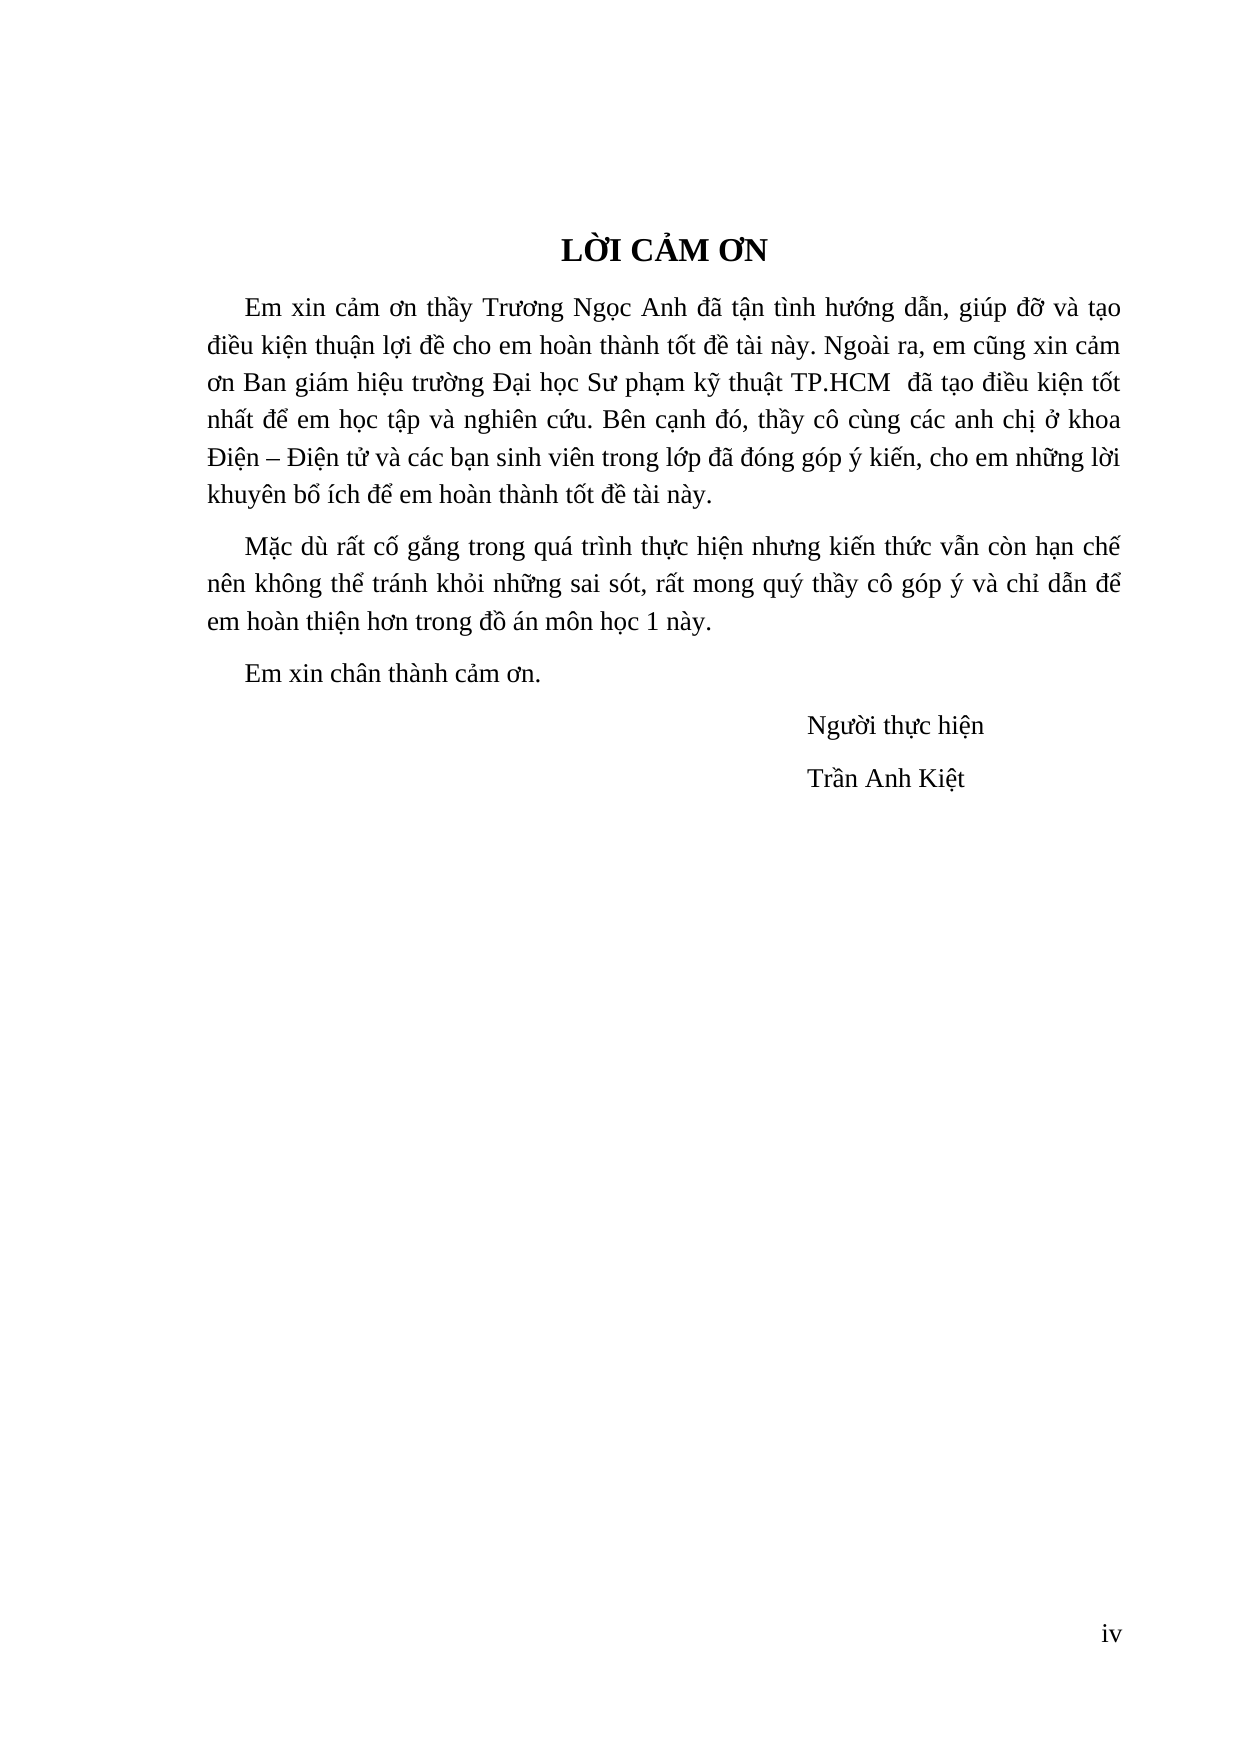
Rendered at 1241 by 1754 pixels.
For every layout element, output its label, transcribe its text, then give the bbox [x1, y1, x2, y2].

text Người thực hiện [207, 709, 1122, 741]
text Mặc dù rất cố gắng trong quá trình thực hiện nhưng kiến thức vẫn còn hạn chế nên không thể tránh khỏi những sai sót, rất mong quý thầy cô góp ý và chỉ dẫn để em hoàn thiện hơn trong đồ án môn học 1 này. [207, 530, 1122, 636]
text Trần Anh Kiệt [207, 762, 1122, 793]
text Em xin cảm ơn thầy Trương Ngọc Anh đã tận tình hướng dẫn, giúp đỡ và tạo điều kiện thuận lợi đề cho em hoàn thành tốt đề tài này. Ngoài ra, em cũng xin cảm ơn Ban giám hiệu trường Đại học Sư phạm kỹ thuật TP.HCM đã tạo điều kiện tốt nhất để em học tập và nghiên cứu. Bên cạnh đó, thầy cô cùng các anh chị ở khoa Điện – Điện tử và các bạn sinh viên trong lớp đã đóng góp ý kiến, cho em những lời khuyên bổ ích để em hoàn thành tốt đề tài này. [207, 291, 1122, 509]
text LỜI CẢM ƠN [207, 231, 1122, 269]
text Em xin chân thành cảm ơn. [207, 657, 1122, 688]
